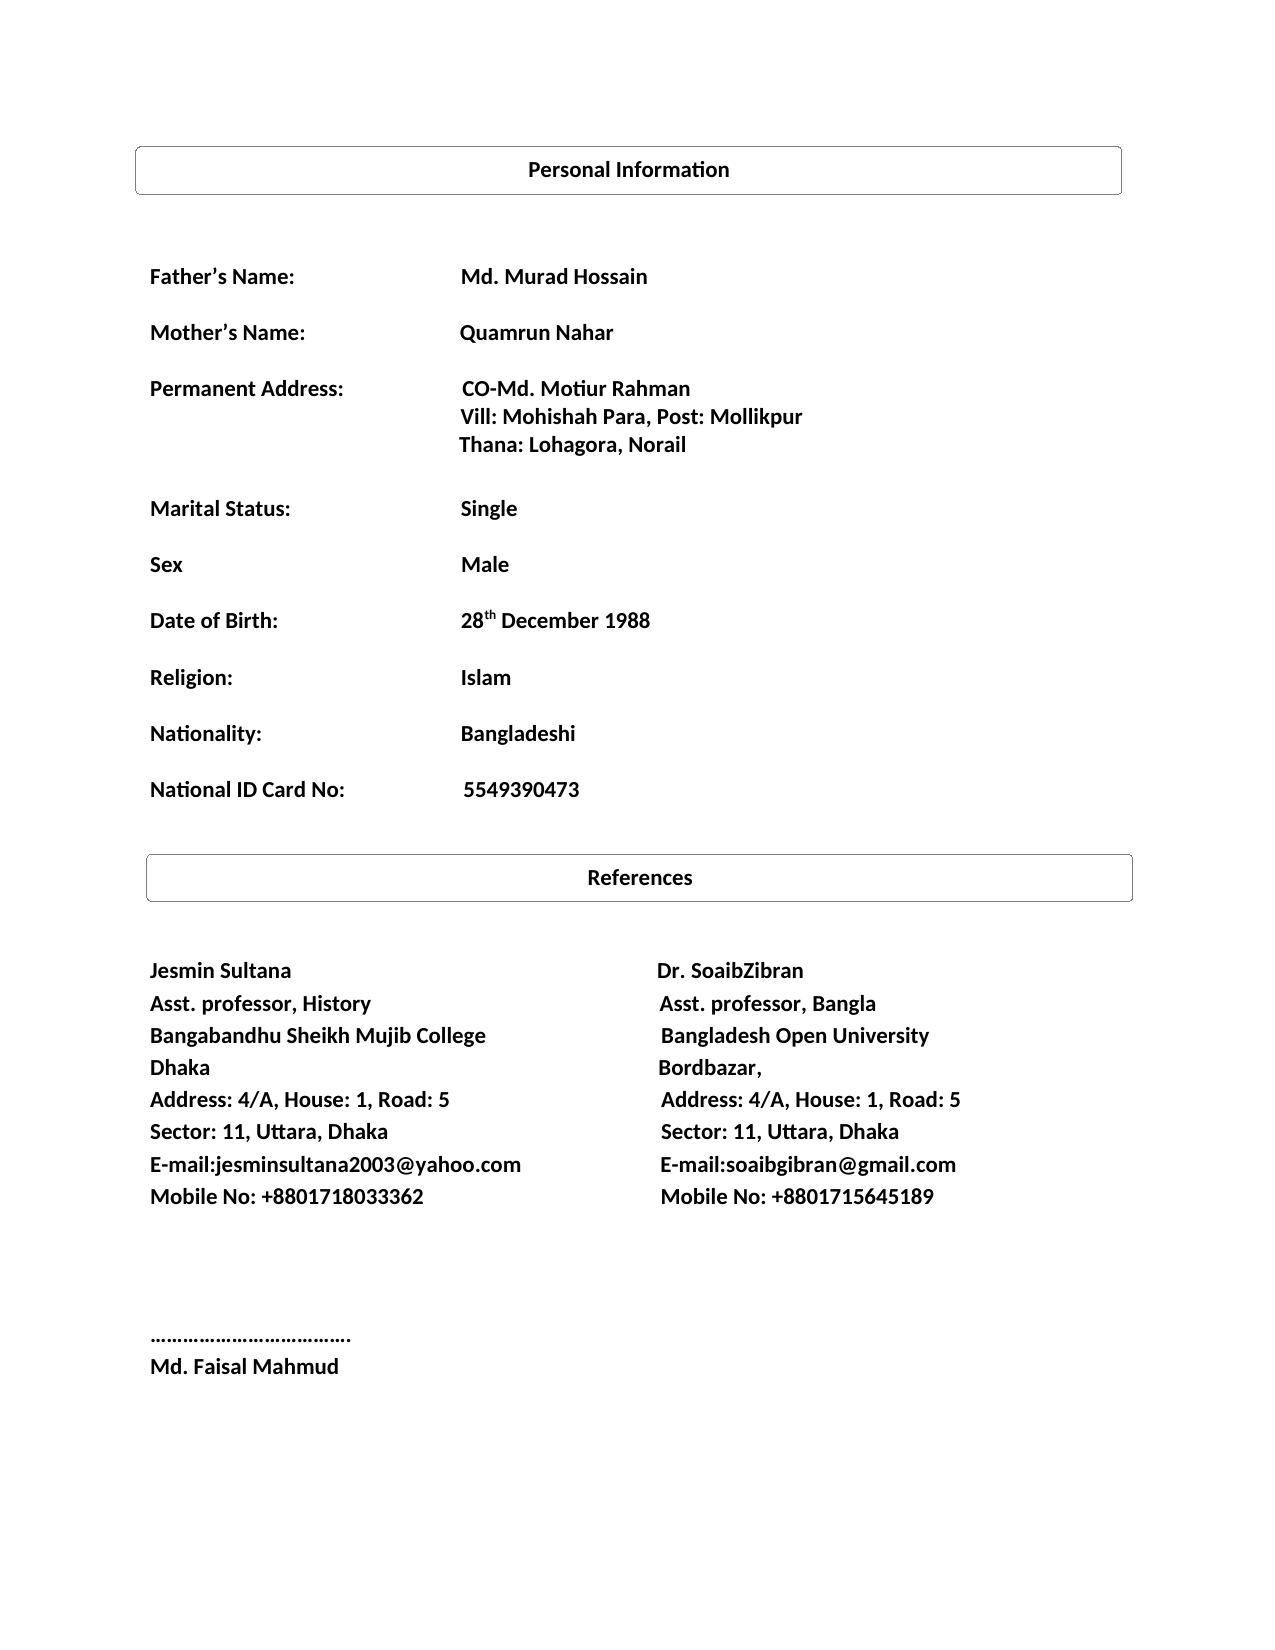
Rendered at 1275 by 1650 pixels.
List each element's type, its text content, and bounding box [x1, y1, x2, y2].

text Thana: Lohagora, Norail [150, 430, 1125, 458]
text Jesmin Sultana Dr. SoaibZibran [150, 957, 1125, 984]
text Nationality: Bangladeshi [150, 719, 1125, 747]
text National ID Card No: 5549390473 [150, 775, 1125, 803]
text Date of Birth: 28th December 1988 [150, 607, 1125, 635]
text Dhaka Bordbazar, [150, 1053, 1125, 1081]
text Permanent Address: CO-Md. Motiur Rahman [150, 374, 1125, 402]
text Asst. professor, History Asst. professor, Bangla [150, 989, 1125, 1017]
text Sector: 11, Uttara, Dhaka Sector: 11, Uttara, Dhaka [150, 1117, 1125, 1146]
text E-mail:jesminsultana2003@yahoo.com E-mail:soaibgibran@gmail.com [150, 1150, 1125, 1178]
text Father’s Name: Md. Murad Hossain [150, 262, 1125, 290]
text Md. Faisal Mahmud [150, 1352, 1125, 1380]
text Marital Status: Single [150, 494, 1125, 523]
text Bangabandhu Sheikh Mujib College Bangladesh Open University [150, 1021, 1125, 1049]
text Mobile No: +8801718033362 Mobile No: +8801715645189 [150, 1182, 1125, 1210]
text Mother’s Name: Quamrun Nahar [150, 318, 1125, 346]
text ………………………………. [150, 1320, 1125, 1348]
text Religion: Islam [150, 663, 1125, 691]
text Address: 4/A, House: 1, Road: 5 Address: 4/A, House: 1, Road: 5 [150, 1085, 1125, 1113]
text Sex Male [150, 551, 1125, 579]
text Vill: Mohishah Para, Post: Mollikpur [150, 402, 1125, 430]
